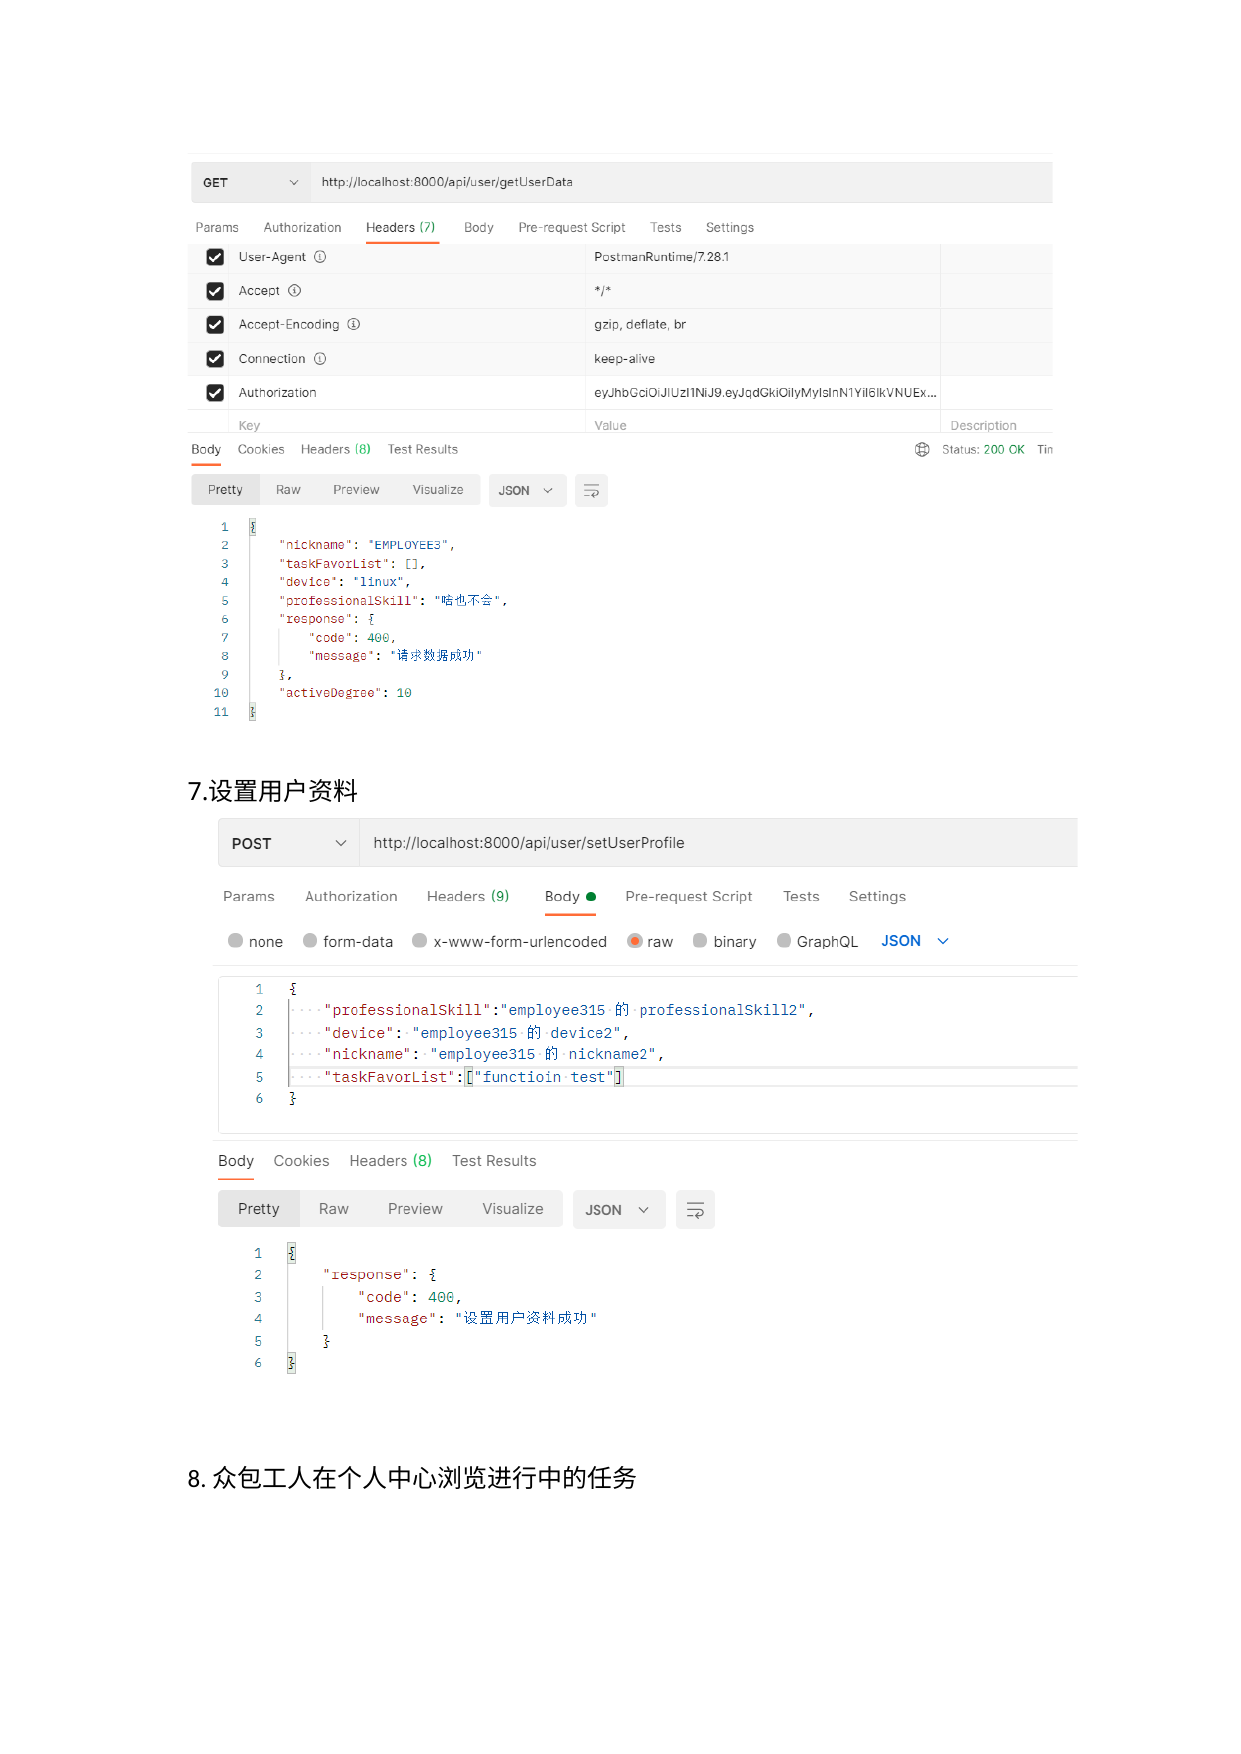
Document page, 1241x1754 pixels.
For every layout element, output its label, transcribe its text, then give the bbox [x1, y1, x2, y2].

picture [187, 150, 1053, 772]
text 8. 众包工人在个人中心浏览进行中的任务 [187, 1458, 1053, 1494]
picture [212, 808, 1078, 1458]
